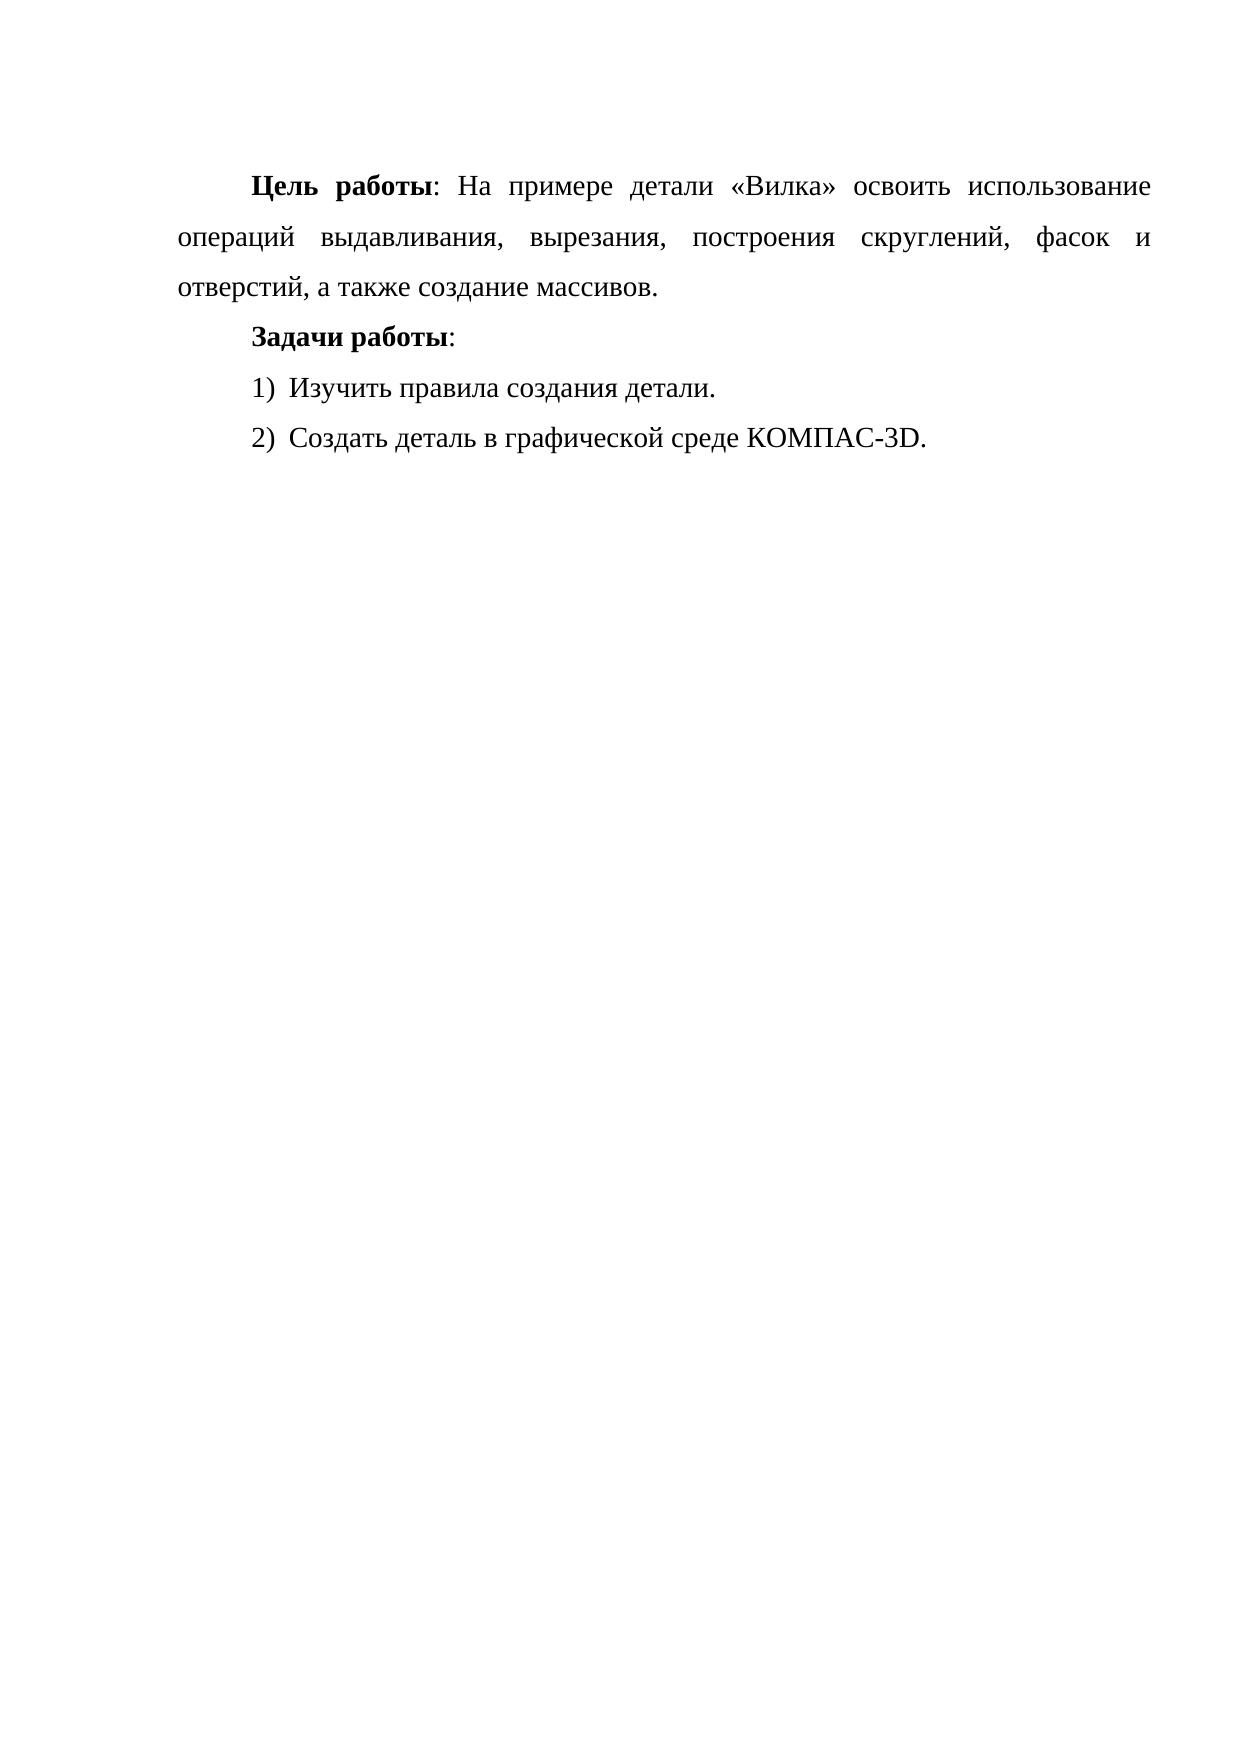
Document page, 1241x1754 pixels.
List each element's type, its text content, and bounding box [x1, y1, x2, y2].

list Изучить правила создания детали. [251, 370, 1152, 403]
text Цель работы: На примере детали «Вилка» освоить использование операций выдавливания, вырезания, построения скруглений, фасок и отверстий, а также создание массивов. [177, 168, 1152, 303]
text Задачи работы: [177, 319, 1152, 353]
list Создать деталь в графической среде КОМПАС-3D. [251, 420, 1152, 453]
